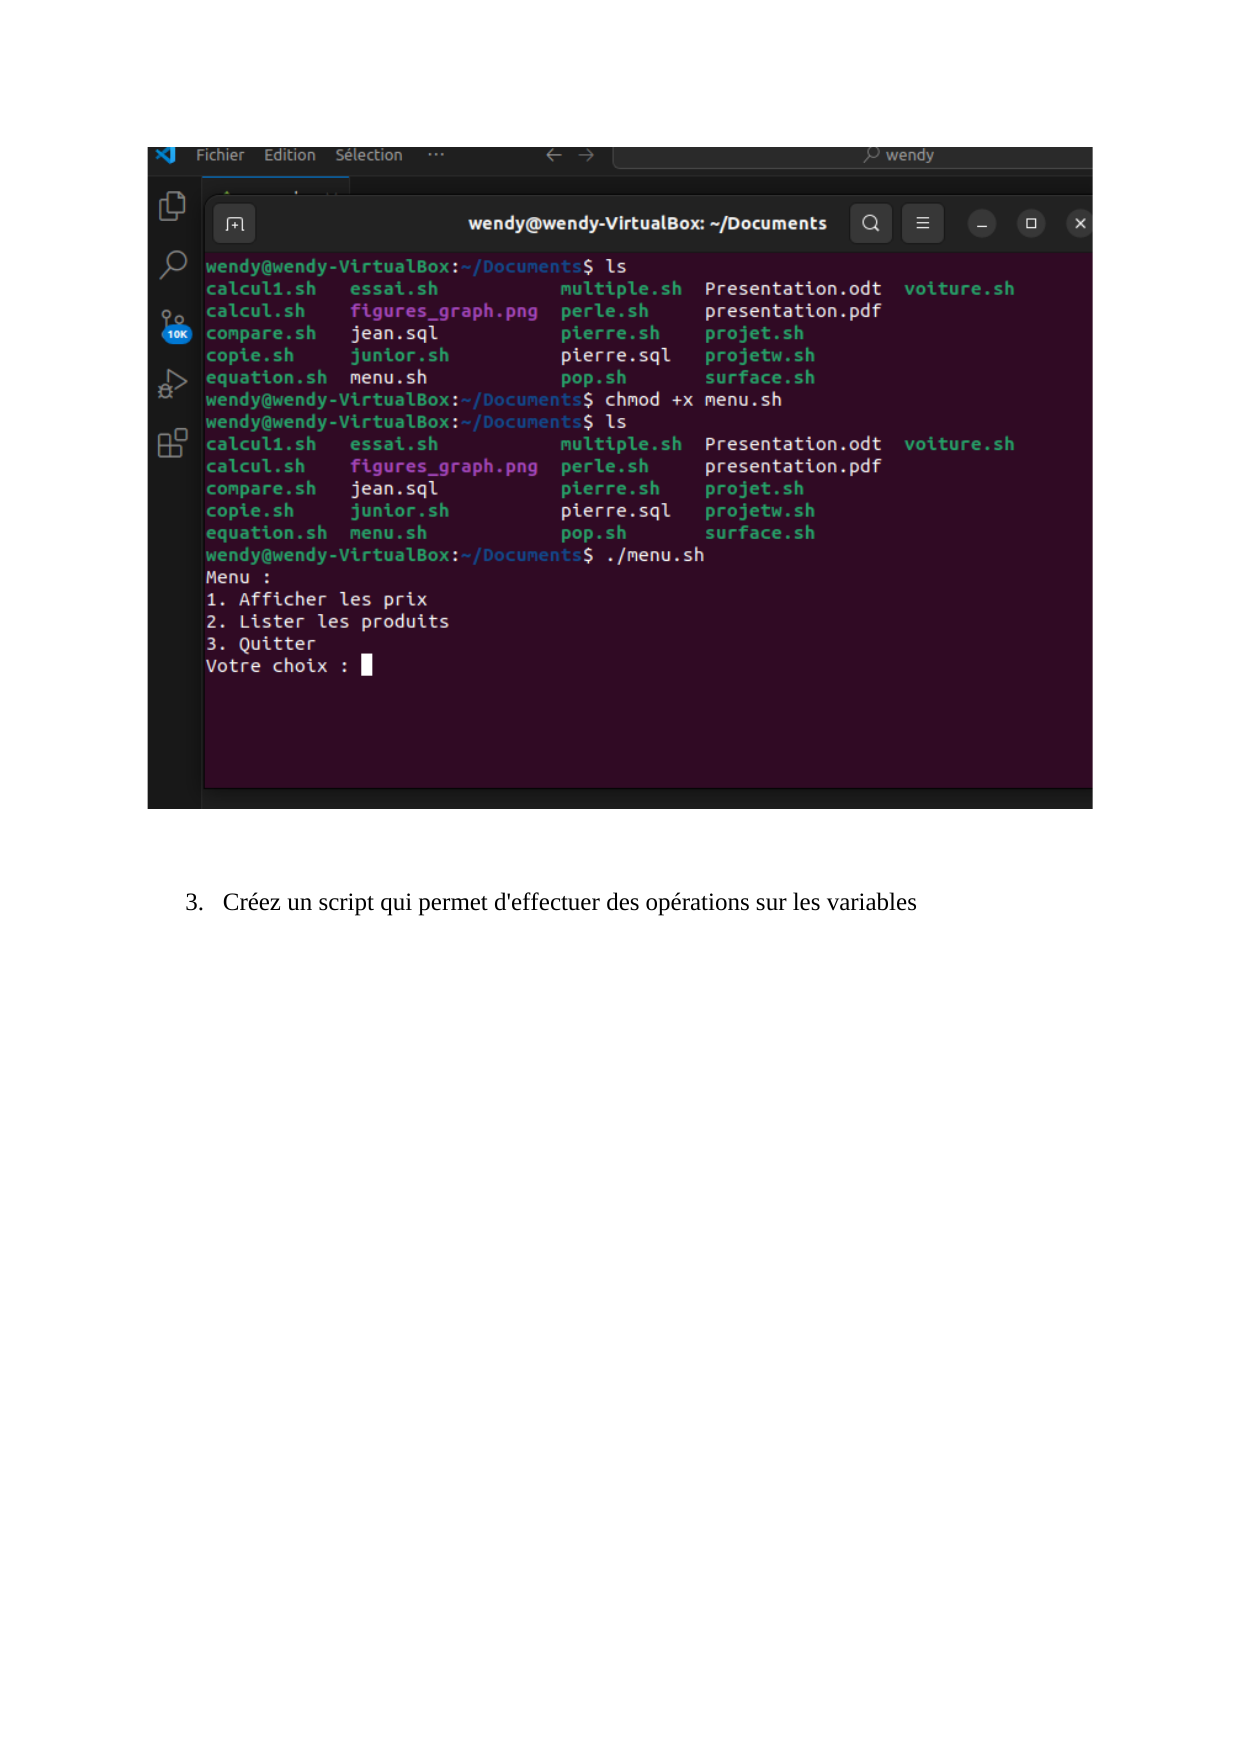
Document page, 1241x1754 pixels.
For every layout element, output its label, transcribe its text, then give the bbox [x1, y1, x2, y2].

picture [147, 147, 1093, 809]
list Créez un script qui permet d'effectuer des opérations sur les variables [185, 887, 1093, 916]
